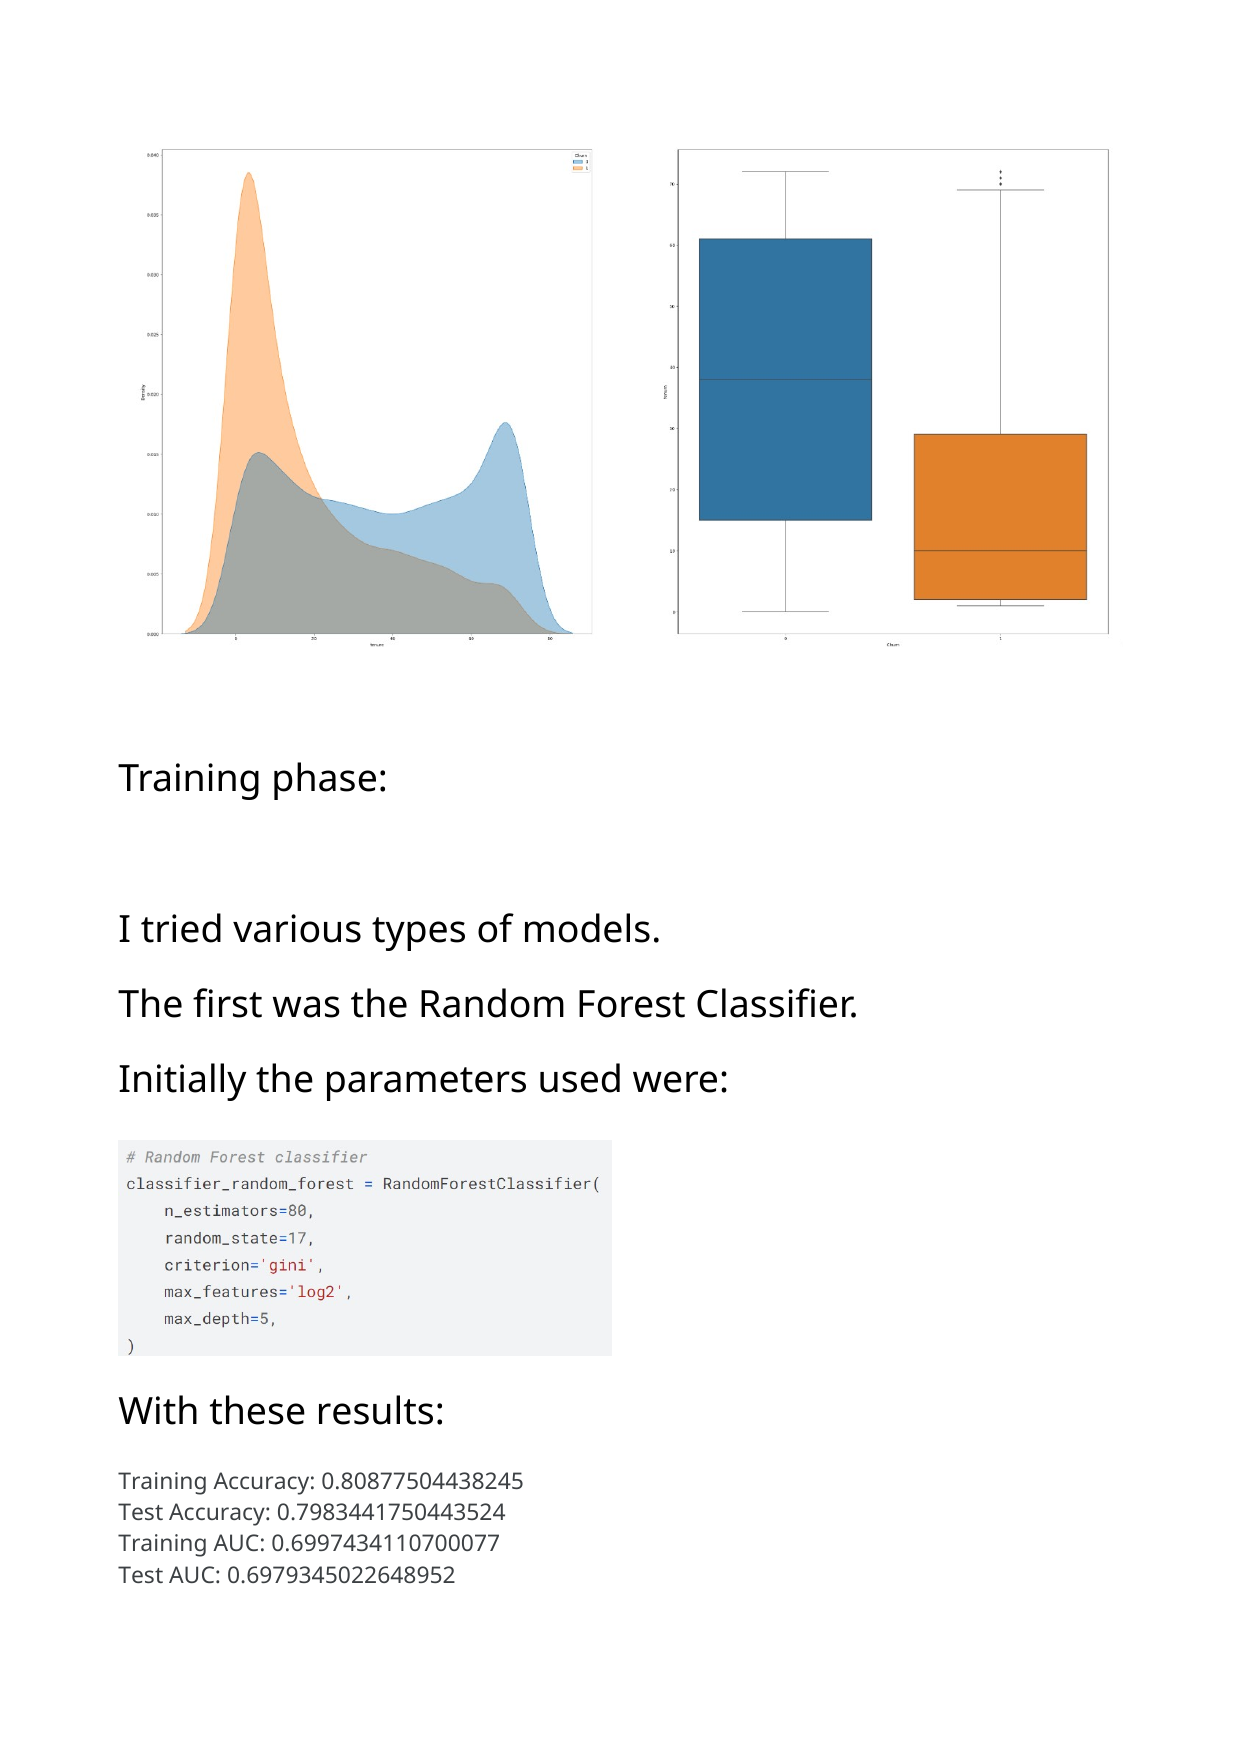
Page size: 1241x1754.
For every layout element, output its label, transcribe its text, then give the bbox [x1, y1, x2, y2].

text Test Accuracy: 0.7983441750443524 [118, 1496, 1122, 1527]
text Training phase: [118, 751, 1122, 802]
text Test AUC: 0.6979345022648952 [118, 1559, 1122, 1590]
text Training AUC: 0.6997434110700077 [118, 1527, 1122, 1559]
text Training Accuracy: 0.80877504438245 [118, 1465, 1122, 1496]
text With these results: [118, 1385, 1122, 1436]
picture [118, 147, 1123, 647]
picture [118, 1140, 612, 1356]
text The first was the Random Forest Classifier. [118, 977, 1122, 1028]
text I tried various types of models. [118, 902, 1122, 953]
text Initially the parameters used were: [118, 1053, 1122, 1104]
